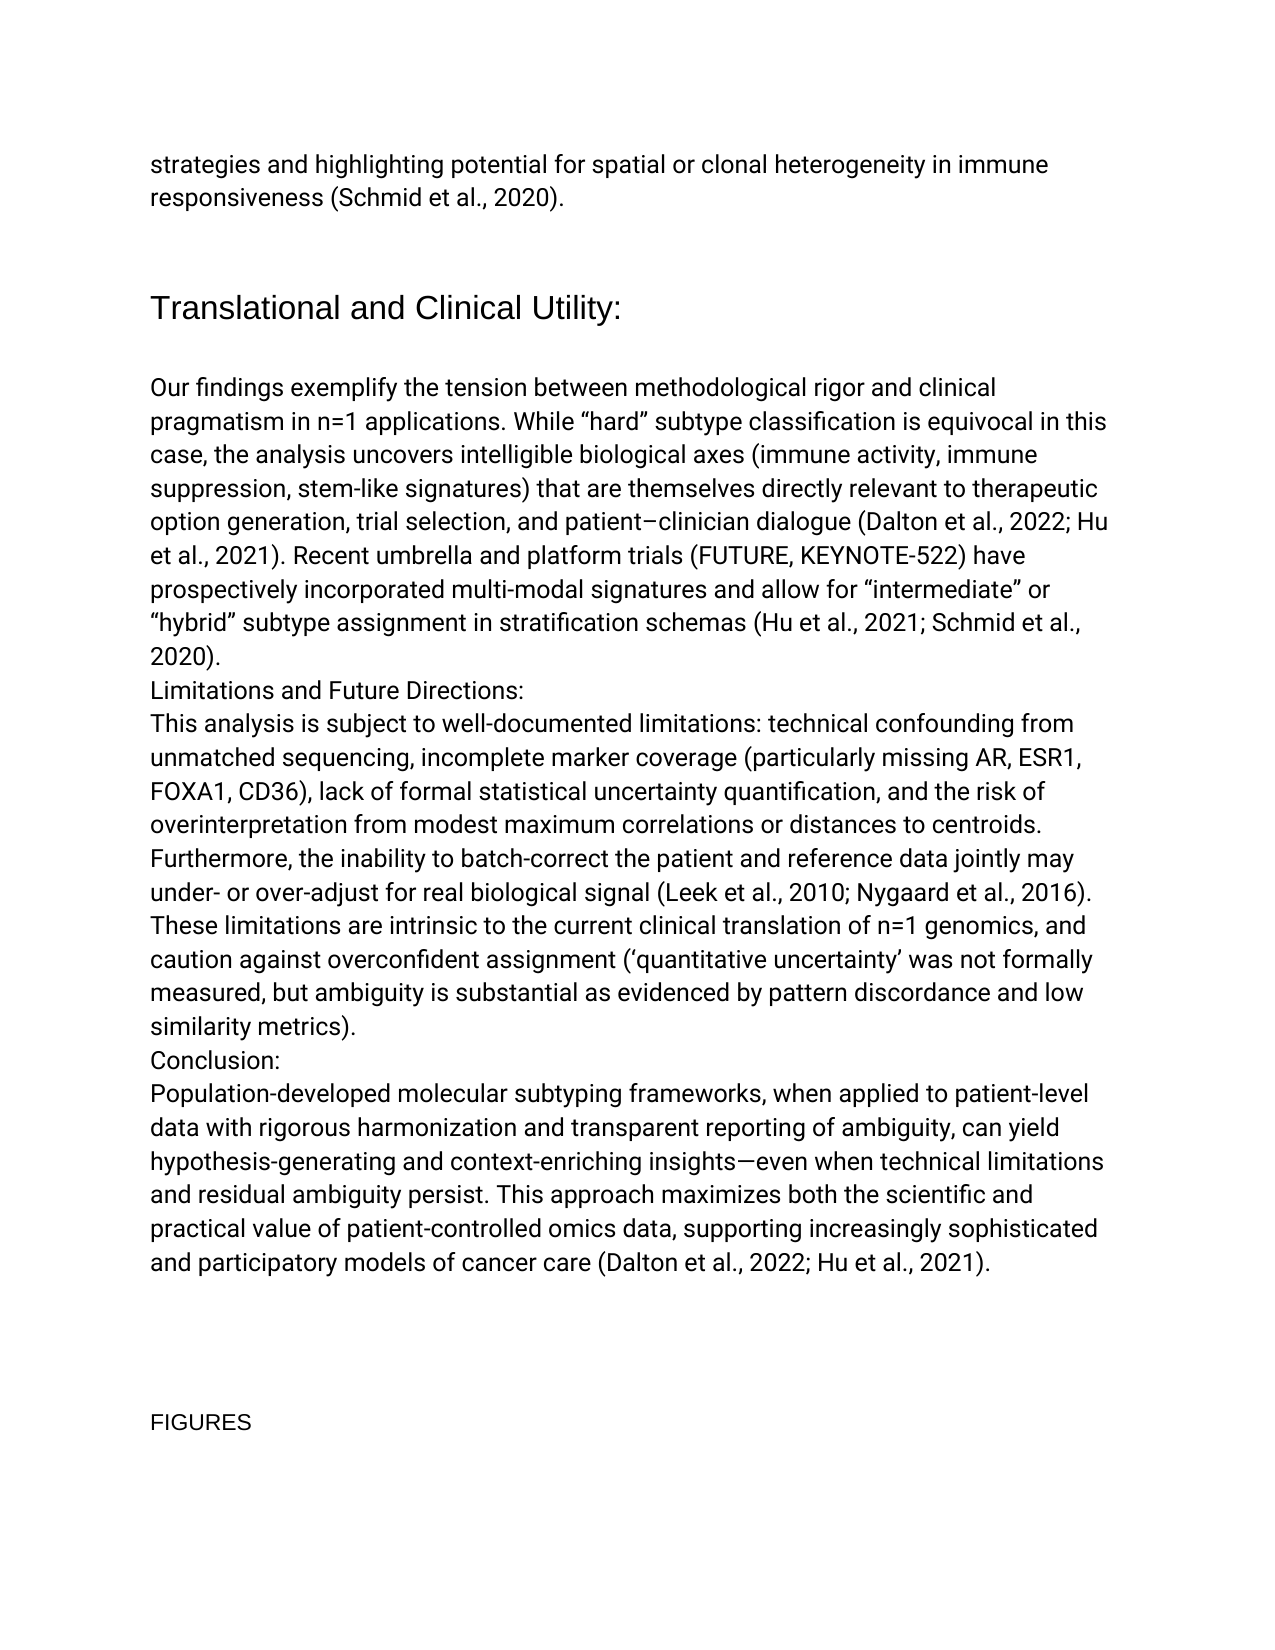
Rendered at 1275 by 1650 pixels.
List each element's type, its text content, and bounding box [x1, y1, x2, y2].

text FIGURES [150, 1409, 1125, 1436]
subtitle Translational and Clinical Utility: [150, 288, 1125, 327]
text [150, 150, 1125, 213]
text Our findings exemplify the tension between methodological rigor and clinical pragmatism in n=1 applications. While “hard” subtype classification is equivocal in this case, the analysis uncovers intelligible biological axes (immune activity, immune suppression, stem-like signatures) that are themselves directly relevant to therapeutic option generation, trial selection, and patient–clinician dialogue (Dalton et al., 2022; Hu et al., 2021). Recent umbrella and platform trials (FUTURE, KEYNOTE-522) have prospectively incorporated multi-modal signatures and allow for “intermediate” or “hybrid” subtype assignment in stratification schemas (Hu et al., 2021; Schmid et al., 2020). [150, 339, 1125, 671]
text Limitations and Future Directions: This analysis is subject to well-documented limitations: technical confounding from unmatched sequencing, incomplete marker coverage (particularly missing AR, ESR1, FOXA1, CD36), lack of formal statistical uncertainty quantification, and the risk of overinterpretation from modest maximum correlations or distances to centroids. Furthermore, the inability to batch-correct the patient and reference data jointly may under- or over-adjust for real biological signal (Leek et al., 2010; Nygaard et al., 2016). These limitations are intrinsic to the current clinical translation of n=1 genomics, and caution against overconfident assignment (‘quantitative uncertainty’ was not formally measured, but ambiguity is substantial as evidenced by pattern discordance and low similarity metrics). [150, 676, 1125, 1042]
text Conclusion: Population-developed molecular subtyping frameworks, when applied to patient-level data with rigorous harmonization and transparent reporting of ambiguity, can yield hypothesis-generating and context-enriching insights—even when technical limitations and residual ambiguity persist. This approach maximizes both the scientific and practical value of patient-controlled omics data, supporting increasingly sophisticated and participatory models of cancer care (Dalton et al., 2022; Hu et al., 2021). [150, 1046, 1125, 1277]
